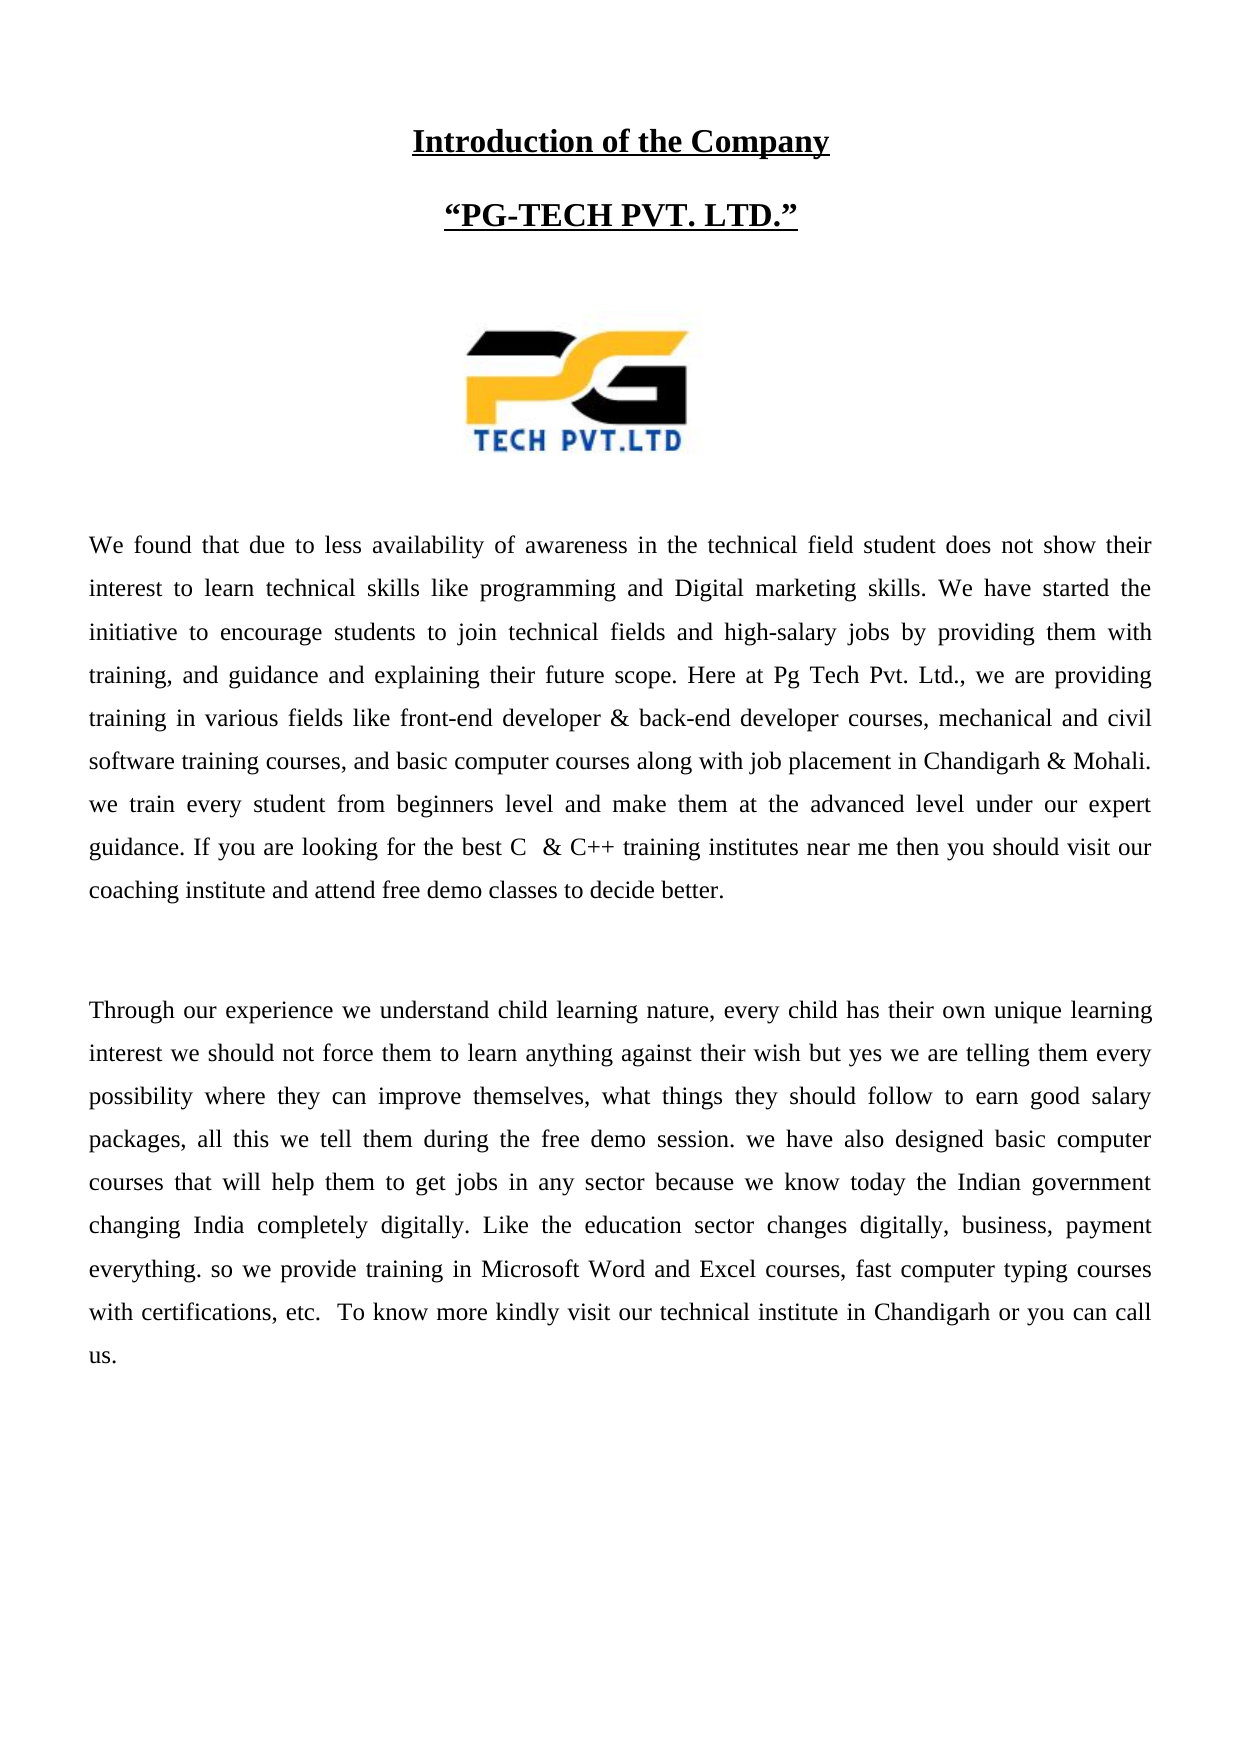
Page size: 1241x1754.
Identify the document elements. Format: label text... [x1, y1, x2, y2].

text Introduction of the Company [89, 121, 1153, 159]
picture [298, 311, 944, 512]
text Through our experience we understand child learning nature, every child has their own unique learning interest we should not force them to learn anything against their wish but yes we are telling them every possibility where they can improve themselves, what things they should follow to earn good salary packages, all this we tell them during the free demo session. we have also designed basic computer courses that will help them to get jobs in any sector because we know today the Indian government changing India completely digitally. Like the education sector changes digitally, business, payment everything. so we provide training in Microsoft Word and Excel courses, fast computer typing courses with certifications, etc. To know more kindly visit our technical institute in Chandigarh or you can call us. [89, 995, 1153, 1369]
text We found that due to less availability of awareness in the technical field student does not show their interest to learn technical skills like programming and Digital marketing skills. We have started the initiative to encourage students to join technical fields and high-salary jobs by providing them with training, and guidance and explaining their future scope. Here at Pg Tech Pvt. Ltd., we are providing training in various fields like front-end developer & back-end developer courses, mechanical and civil software training courses, and basic computer courses along with job placement in Chandigarh & Mohali. we train every student from beginners level and make them at the advanced level under our expert guidance. If you are looking for the best C & C++ training institutes near me then you should visit our coaching institute and attend free demo classes to decide better. [89, 530, 1153, 904]
text “PG-TECH PVT. LTD.” [89, 195, 1153, 234]
